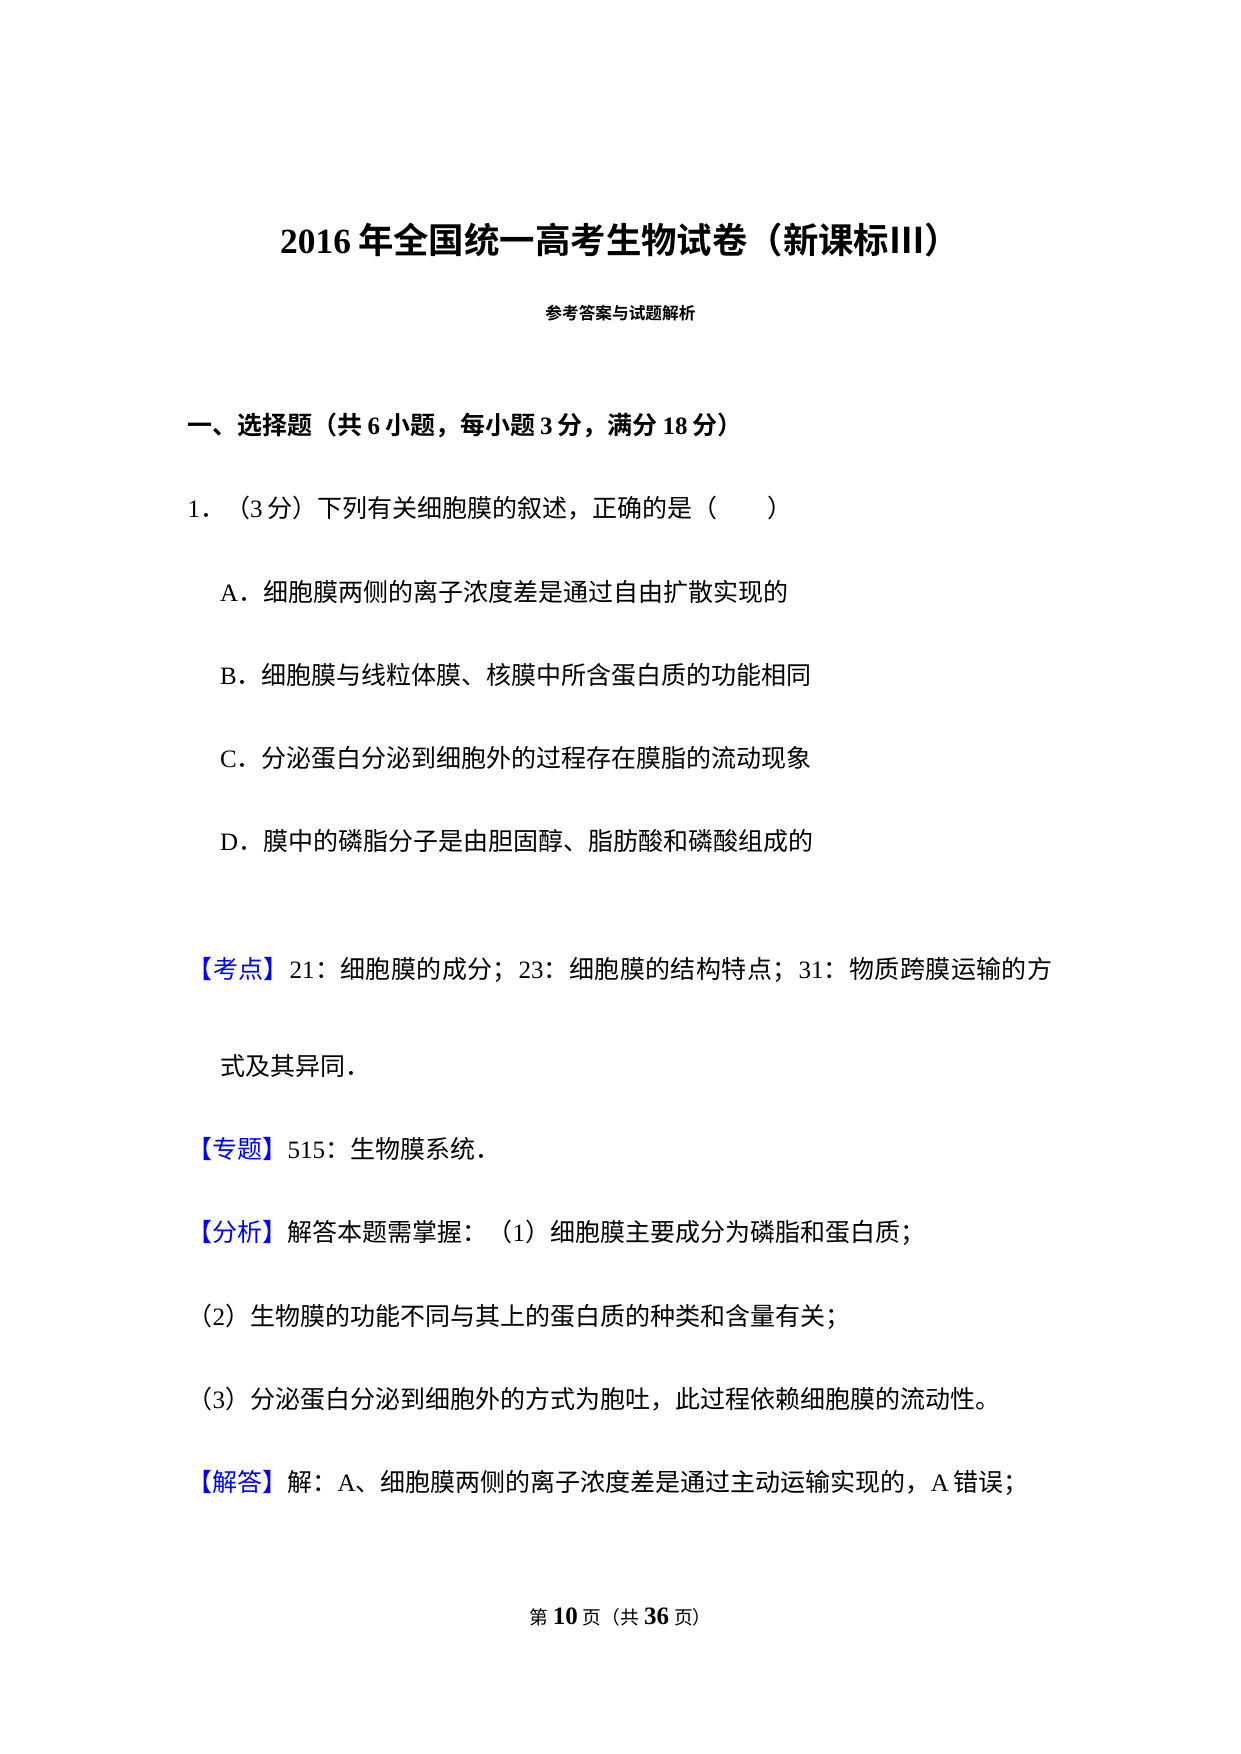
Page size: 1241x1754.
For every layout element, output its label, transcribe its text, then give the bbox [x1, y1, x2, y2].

text A．细胞膜两侧的离子浓度差是通过自由扩散实现的 [187, 558, 1053, 623]
text （2）生物膜的功能不同与其上的蛋白质的种类和含量有关； [187, 1282, 1053, 1347]
text 参考答案与试题解析 [187, 296, 1053, 329]
text 【专题】515：生物膜系统． [187, 1115, 1053, 1180]
text 【考点】21：细胞膜的成分；23：细胞膜的结构特点；31：物质跨膜运输的方式及其异同．菁优网版权所有 [187, 935, 1053, 1097]
text 【解答】解：A、细胞膜两侧的离子浓度差是通过主动运输实现的，A错误； [187, 1448, 1053, 1513]
text 【分析】解答本题需掌握：（1）细胞膜主要成分为磷脂和蛋白质； [187, 1198, 1053, 1263]
text B．细胞膜与线粒体膜、核膜中所含蛋白质的功能相同 [187, 641, 1053, 706]
text 2016年全国统一高考生物试卷（新课标Ⅲ） [187, 206, 1053, 271]
text （3）分泌蛋白分泌到细胞外的方式为胞吐，此过程依赖细胞膜的流动性。 [187, 1365, 1053, 1430]
text D．膜中的磷脂分子是由胆固醇、脂肪酸和磷酸组成的 [187, 807, 1053, 872]
text C．分泌蛋白分泌到细胞外的过程存在膜脂的流动现象 [187, 724, 1053, 789]
text 1．（3分）下列有关细胞膜的叙述，正确的是（ ） [187, 474, 1053, 539]
text 一、选择题（共6小题，每小题3分，满分18分） [187, 391, 1053, 456]
